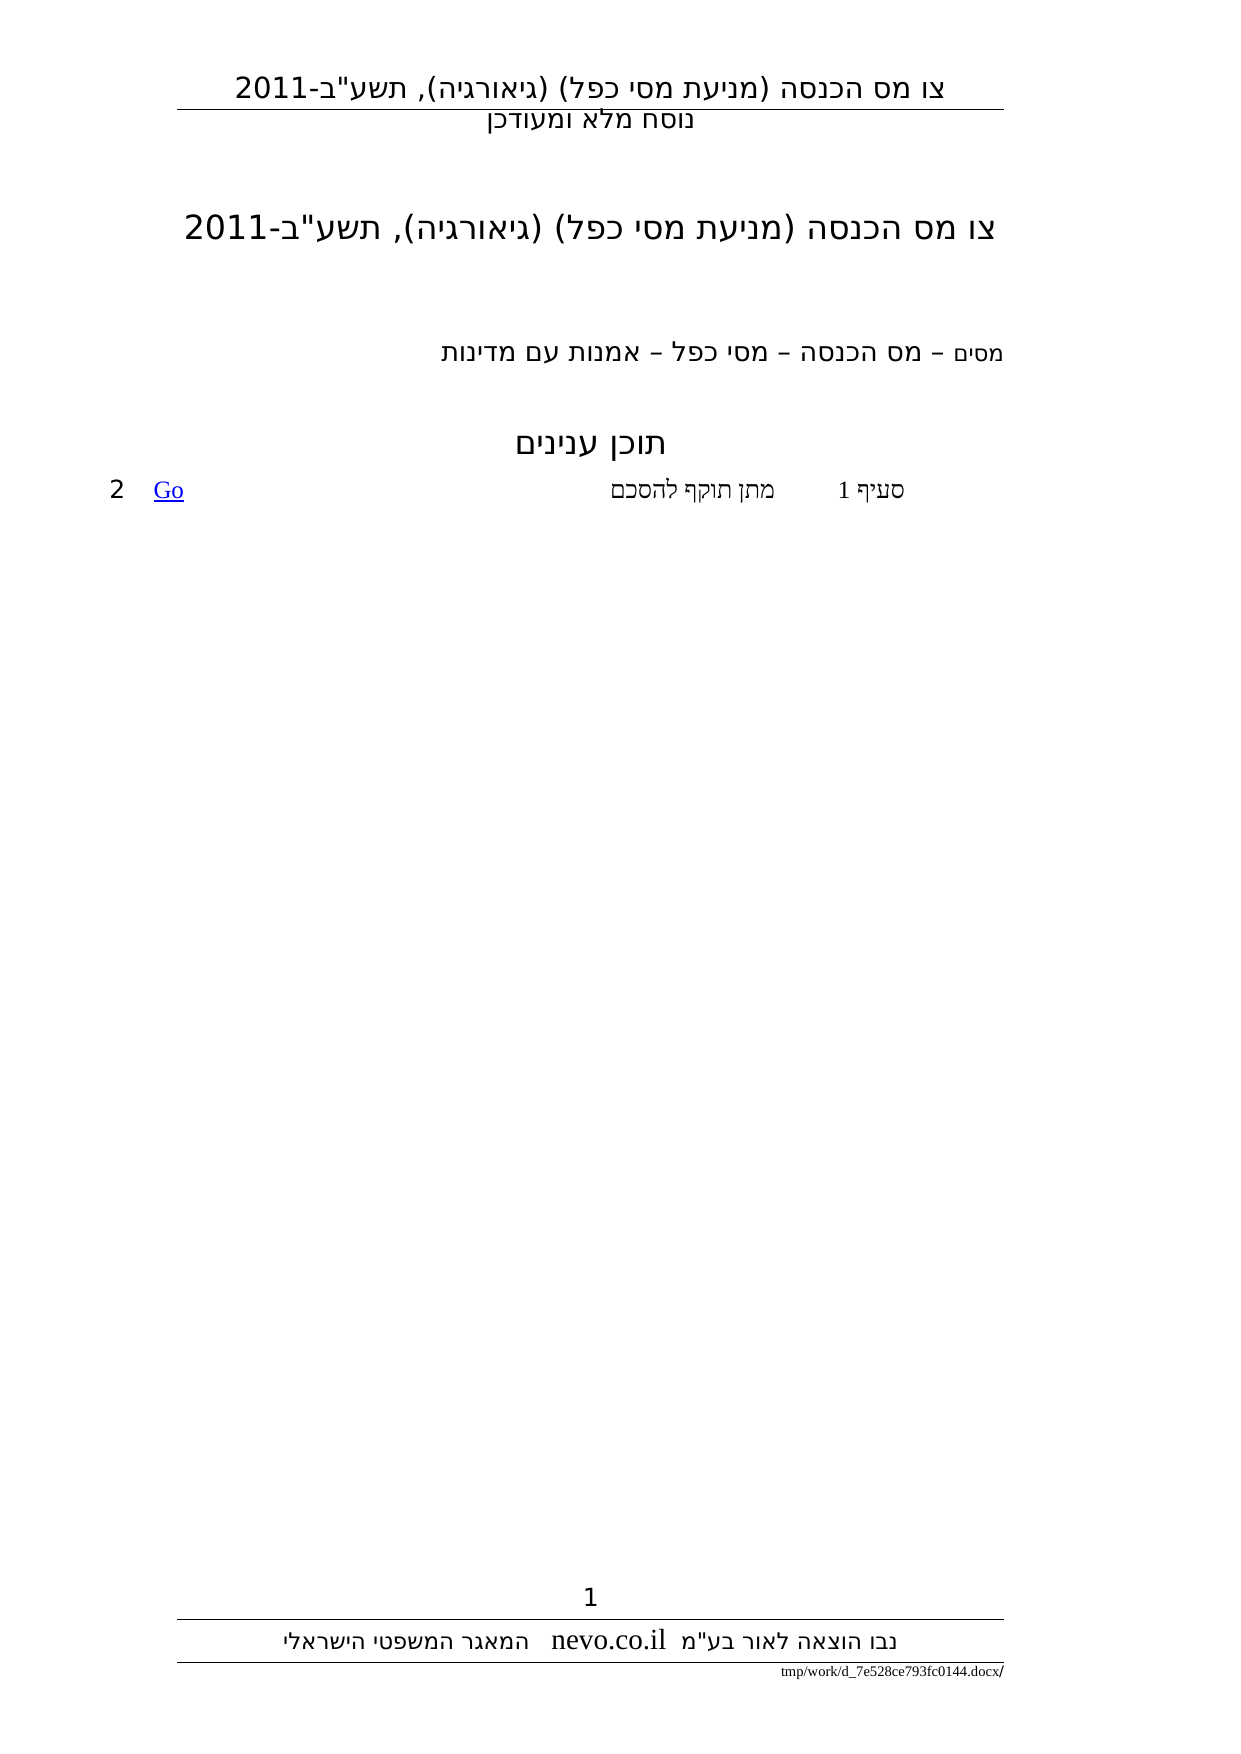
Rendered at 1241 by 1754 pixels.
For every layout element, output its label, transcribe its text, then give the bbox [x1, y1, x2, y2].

text מסים – מס הכנסה – מסי כפל – אמנות עם מדינות [59, 336, 1004, 368]
text צו מס הכנסה (מניעת מסי כפל) (גיאורגיה), תשע"ב-2011 [177, 208, 1004, 247]
table_header סעיף 1 [786, 475, 916, 504]
table_header Go [136, 475, 195, 504]
table_header 2 [48, 475, 136, 504]
table_header מתן תוקף להסכם [195, 475, 786, 504]
text תוכן ענינים [177, 424, 1004, 463]
